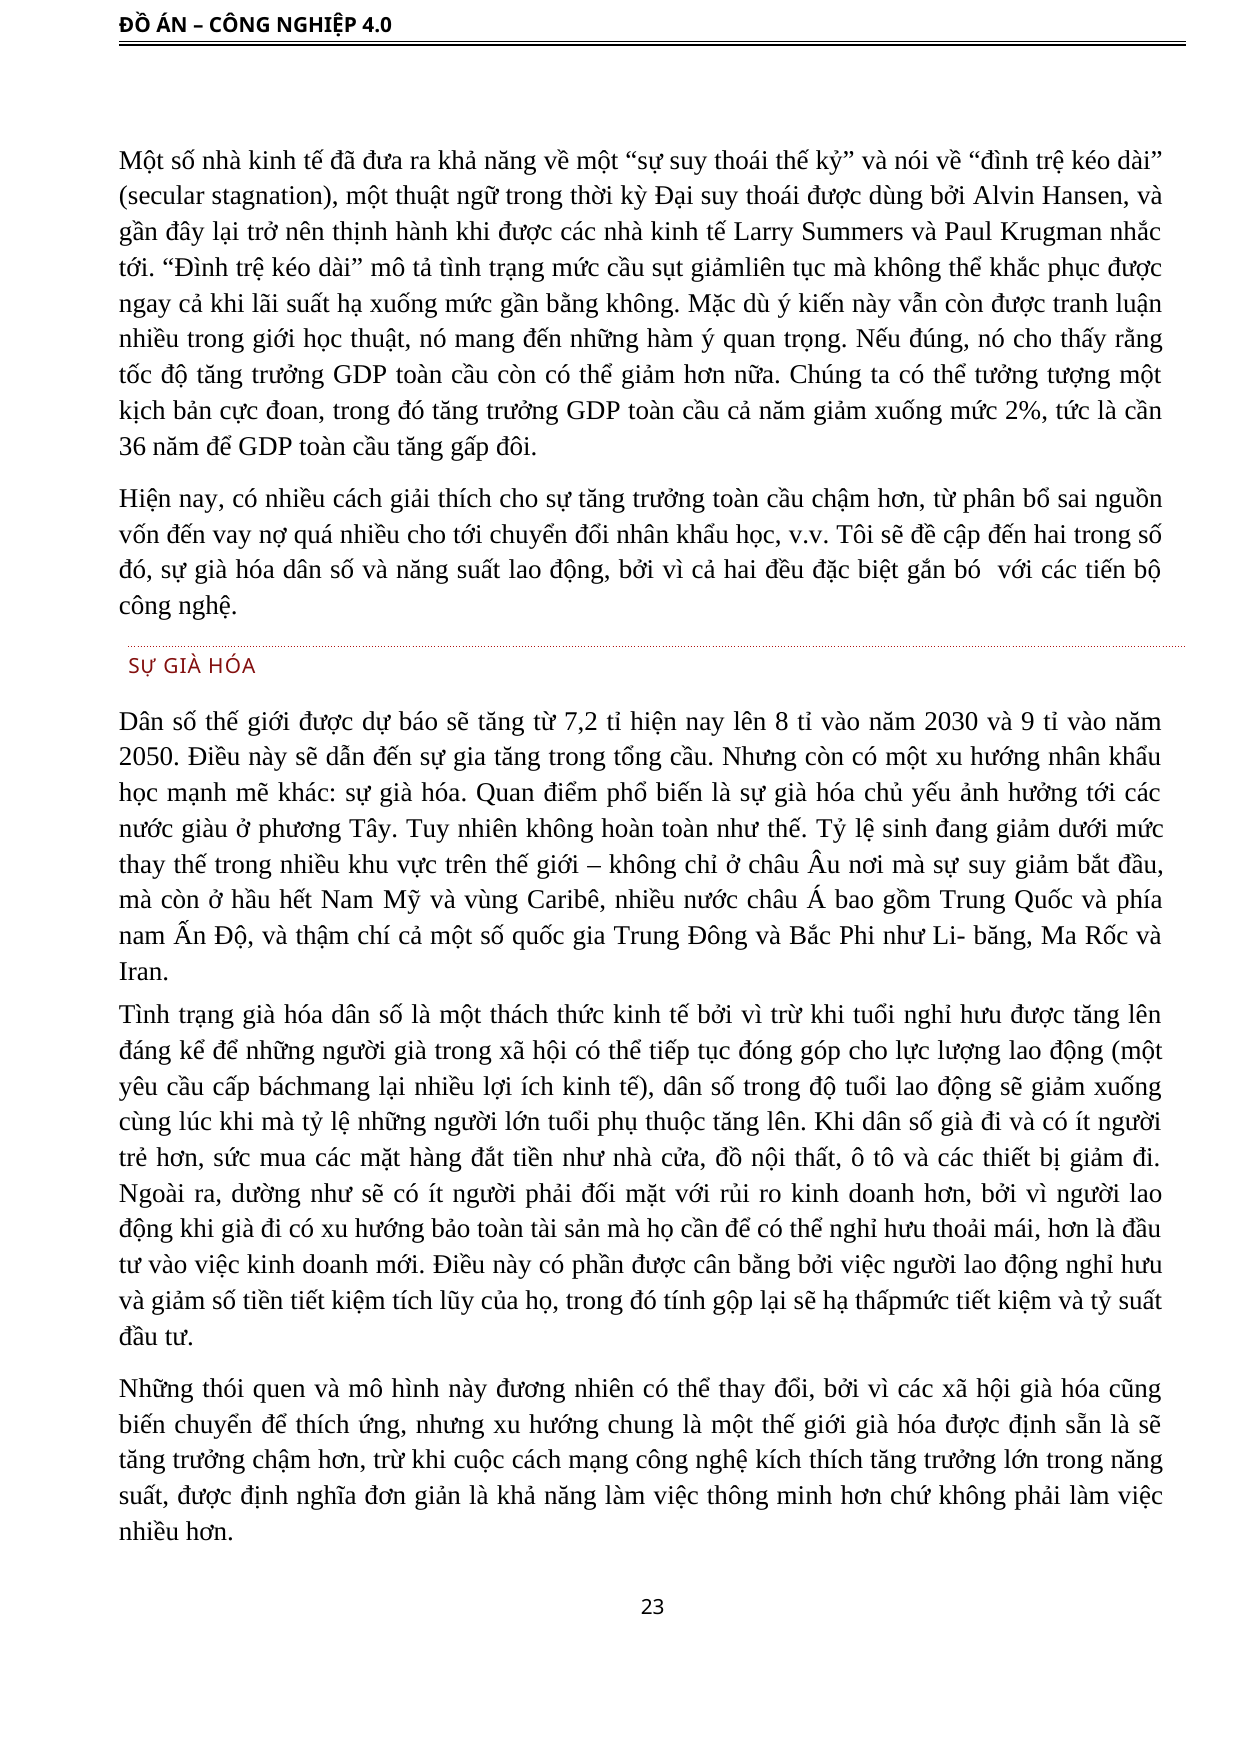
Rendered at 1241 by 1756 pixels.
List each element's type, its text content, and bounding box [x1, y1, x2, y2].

text Những thói quen và mô hình này đương nhiên có thể thay đổi, bởi vì các xã hội già hóa cũng biến chuyển để thích ứng, nhưng xu hướng chung là một thế giới già hóa được định sẵn là sẽ tăng trưởng chậm hơn, trừ khi cuộc cách mạng công nghệ kích thích tăng trưởng lớn trong năng suất, được định nghĩa đơn giản là khả năng làm việc thông minh hơn chứ không phải làm việc nhiều hơn. [119, 1372, 1164, 1546]
text Tình trạng già hóa dân số là một thách thức kinh tế bởi vì trừ khi tuổi nghỉ hưu được tăng lên đáng kể để những người già trong xã hội có thể tiếp tục đóng góp cho lực lượng lao động (một yêu cầu cấp báchmang lại nhiều lợi ích kinh tế), dân số trong độ tuổi lao động sẽ giảm xuống cùng lúc khi mà tỷ lệ những người lớn tuổi phụ thuộc tăng lên. Khi dân số già đi và có ít người trẻ hơn, sức mua các mặt hàng đắt tiền như nhà cửa, đồ nội thất, ô tô và các thiết bị giảm đi. Ngoài ra, dường như sẽ có ít người phải đối mặt với rủi ro kinh doanh hơn, bởi vì người lao động khi già đi có xu hướng bảo toàn tài sản mà họ cần để có thể nghỉ hưu thoải mái, hơn là đầu tư vào việc kinh doanh mới. Điều này có phần được cân bằng bởi việc người lao động nghỉ hưu và giảm số tiền tiết kiệm tích lũy của họ, trong đó tính gộp lại sẽ hạ thấpmức tiết kiệm và tỷ suất đầu tư. [119, 998, 1164, 1351]
text Một số nhà kinh tế đã đưa ra khả năng về một “sự suy thoái thế kỷ” và nói về “đình trệ kéo dài” (secular stagnation), một thuật ngữ trong thời kỳ Đại suy thoái được dùng bởi Alvin Hansen, và gần đây lại trở nên thịnh hành khi được các nhà kinh tế Larry Summers và Paul Krugman nhắc tới. “Đình trệ kéo dài” mô tả tình trạng mức cầu sụt giảmliên tục mà không thể khắc phục được ngay cả khi lãi suất hạ xuống mức gần bằng không. Mặc dù ý kiến này vẫn còn được tranh luận nhiều trong giới học thuật, nó mang đến những hàm ý quan trọng. Nếu đúng, nó cho thấy rằng tốc độ tăng trưởng GDP toàn cầu còn có thể giảm hơn nữa. Chúng ta có thể tưởng tượng một kịch bản cực đoan, trong đó tăng trưởng GDP toàn cầu cả năm giảm xuống mức 2%, tức là cần 36 năm để GDP toàn cầu tăng gấp đôi. [119, 144, 1164, 461]
subtitle Sự già hóa [128, 646, 1186, 680]
text Hiện nay, có nhiều cách giải thích cho sự tăng trưởng toàn cầu chậm hơn, từ phân bổ sai nguồn vốn đến vay nợ quá nhiều cho tới chuyển đổi nhân khẩu học, v.v. Tôi sẽ đề cập đến hai trong số đó, sự già hóa dân số và năng suất lao động, bởi vì cả hai đều đặc biệt gắn bó với các tiến bộ công nghệ. [119, 482, 1164, 620]
text Dân số thế giới được dự báo sẽ tăng từ 7,2 tỉ hiện nay lên 8 tỉ vào năm 2030 và 9 tỉ vào năm 2050. Điều này sẽ dẫn đến sự gia tăng trong tổng cầu. Nhưng còn có một xu hướng nhân khẩu học mạnh mẽ khác: sự già hóa. Quan điểm phổ biến là sự già hóa chủ yếu ảnh hưởng tới các nước giàu ở phương Tây. Tuy nhiên không hoàn toàn như thế. Tỷ lệ sinh đang giảm dưới mức thay thế trong nhiều khu vực trên thế giới – không chỉ ở châu Âu nơi mà sự suy giảm bắt đầu, mà còn ở hầu hết Nam Mỹ và vùng Caribê, nhiều nước châu Á bao gồm Trung Quốc và phía nam Ấn Độ, và thậm chí cả một số quốc gia Trung Đông và Bắc Phi như Li- băng, Ma Rốc và Iran. [119, 705, 1164, 986]
